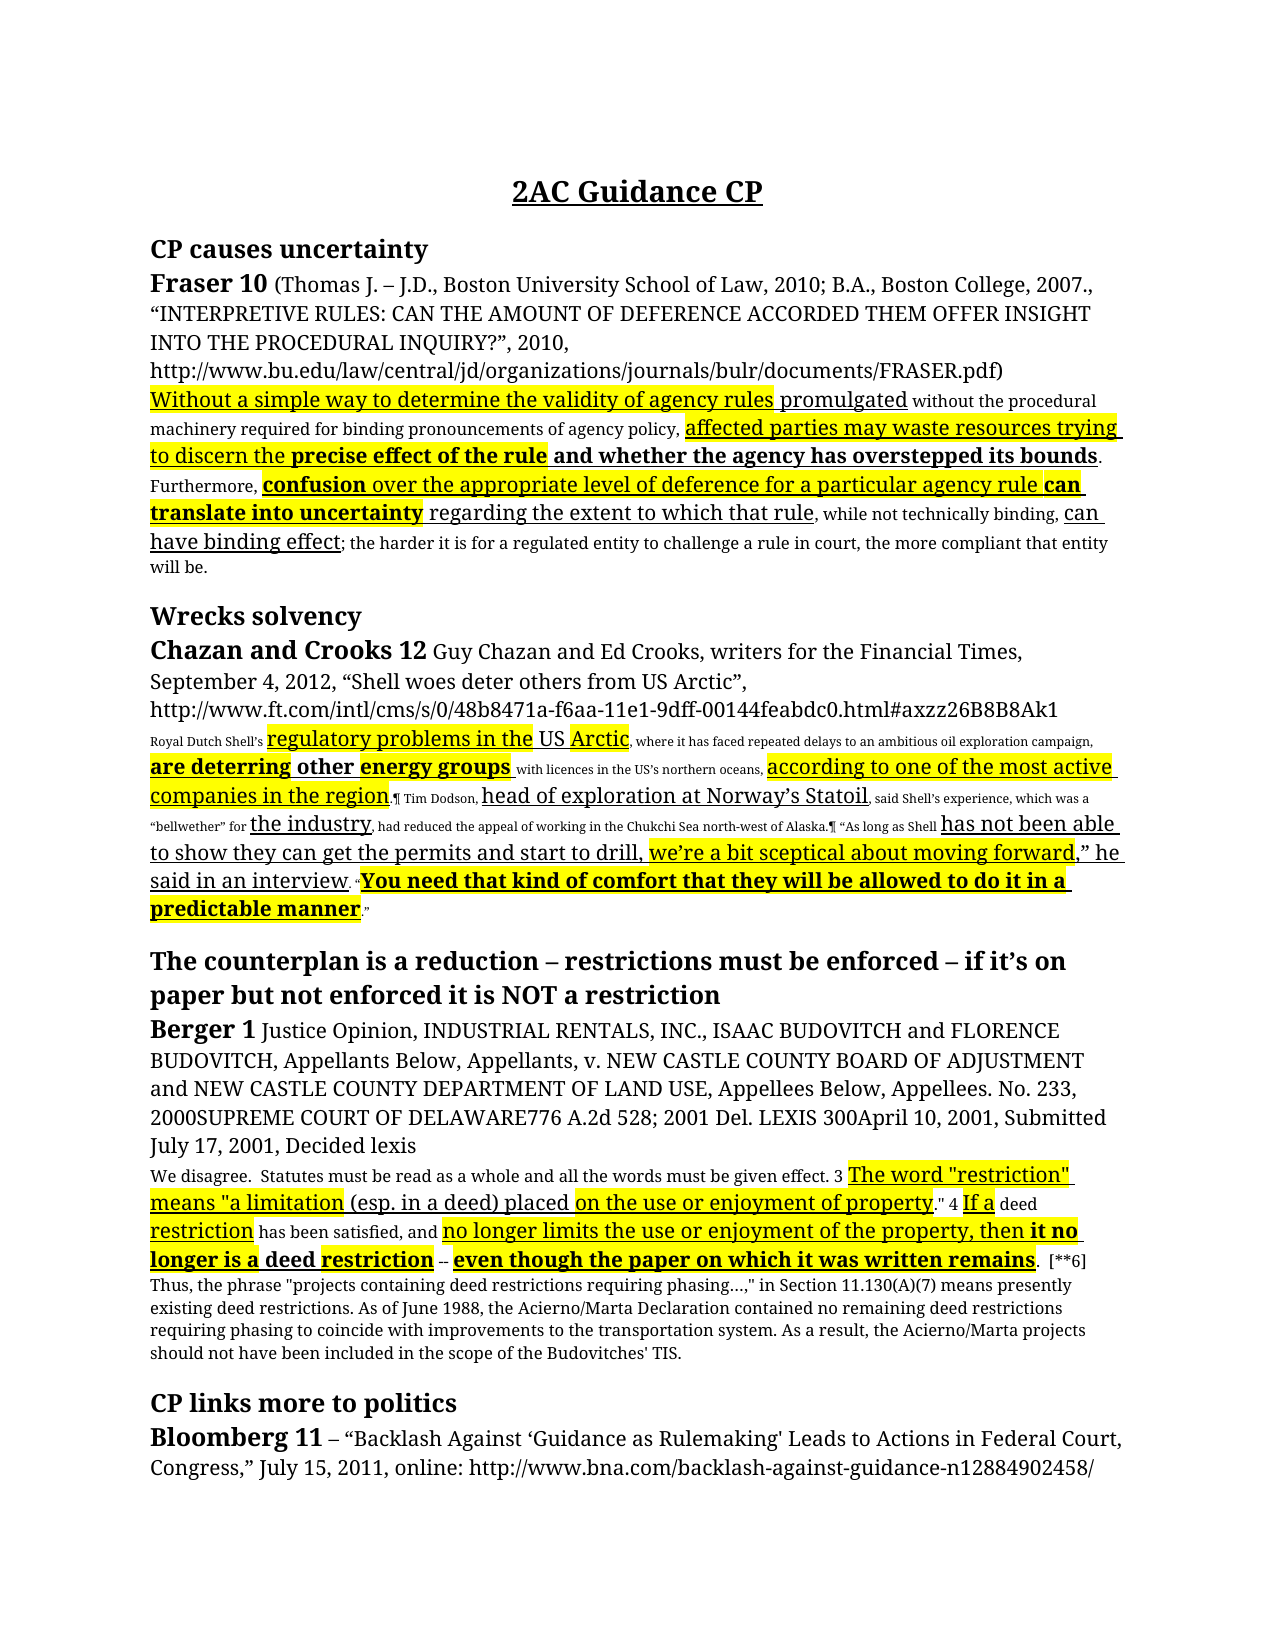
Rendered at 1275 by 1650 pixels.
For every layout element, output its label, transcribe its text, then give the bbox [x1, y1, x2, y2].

text Royal Dutch Shell’s regulatory problems in the US Arctic, where it has faced repeated delays to an ambitious oil exploration campaign, are deterring other energy groups with licences in the US’s northern oceans, according to one of the most active companies in the region.¶ Tim Dodson, head of exploration at Norway’s Statoil, said Shell’s experience, which was a “bellwether” for the industry, had reduced the appeal of working in the Chukchi Sea north-west of Alaska.¶ “As long as Shell has not been able to show they can get the permits and start to drill, we’re a bit sceptical about moving forward,” he said in an interview. “You need that kind of comfort that they will be allowed to do it in a predictable manner.” [150, 863, 1125, 923]
text Without a simple way to determine the validity of agency rules promulgated without the procedural machinery required for binding pronouncements of agency policy, affected parties may waste resources trying to discern the precise effect of the rule and whether the agency has overstepped its bounds. Furthermore, confusion over the appropriate level of deference for a particular agency rule can translate into uncertainty regarding the extent to which that rule, while not technically binding, can have binding effect; the harder it is for a regulated entity to challenge a rule in court, the more compliant that entity will be. [150, 385, 1125, 578]
subtitle CP causes uncertainty [150, 231, 1125, 265]
text Bloomberg 11 – “Backlash Against ‘Guidance as Rulemaking' Leads to Actions in Federal Court, Congress,” July 15, 2011, online: http://www.bna.com/backlash-against-guidance-n12884902458/ [150, 1419, 1125, 1482]
subtitle The counterplan is a reduction – restrictions must be enforced – if it’s on paper but not enforced it is NOT a restriction [150, 944, 1125, 1012]
subtitle CP links more to politics [150, 1385, 1125, 1419]
subtitle 2AC Guidance CP [150, 171, 1125, 211]
text Chazan and Crooks 12 Guy Chazan and Ed Crooks, writers for the Financial Times, September 4, 2012, “Shell woes deter others from US Arctic”, http://www.ft.com/intl/cms/s/0/48b8471a-f6aa-11e1-9dff-00144feabdc0.html#axzz26B8B8Ak1 [150, 633, 1125, 724]
subtitle Wrecks solvency [150, 599, 1125, 633]
text Fraser 10 (Thomas J. – J.D., Boston University School of Law, 2010; B.A., Boston College, 2007., “INTERPRETIVE RULES: CAN THE AMOUNT OF DEFERENCE ACCORDED THEM OFFER INSIGHT INTO THE PROCEDURAL INQUIRY?”, 2010, http://www.bu.edu/law/central/jd/organizations/journals/bulr/documents/FRASER.pdf) [150, 265, 1125, 385]
text Berger 1 Justice Opinion, INDUSTRIAL RENTALS, INC., ISAAC BUDOVITCH and FLORENCE BUDOVITCH, Appellants Below, Appellants, v. NEW CASTLE COUNTY BOARD OF ADJUSTMENT and NEW CASTLE COUNTY DEPARTMENT OF LAND USE, Appellees Below, Appellees. No. 233, 2000SUPREME COURT OF DELAWARE776 A.2d 528; 2001 Del. LEXIS 300April 10, 2001, Submitted July 17, 2001, Decided lexis [150, 1012, 1125, 1160]
text We disagree. Statutes must be read as a whole and all the words must be given effect. 3 The word "restriction" means "a limitation (esp. in a deed) placed on the use or enjoyment of property." 4 If a deed restriction has been satisfied, and no longer limits the use or enjoyment of the property, then it no longer is a deed restriction -- even though the paper on which it was written remains. [**6] Thus, the phrase "projects containing deed restrictions requiring phasing…," in Section 11.130(A)(7) means presently existing deed restrictions. As of June 1988, the Acierno/Marta Declaration contained no remaining deed restrictions requiring phasing to coincide with improvements to the transportation system. As a result, the Acierno/Marta projects should not have been included in the scope of the Budovitches' TIS. [150, 1160, 1095, 1364]
text Royal Dutch Shell’s regulatory problems in the US Arctic, where it has faced repeated delays to an ambitious oil exploration campaign, are deterring other energy groups with licences in the US’s northern oceans, according to one of the most active companies in the region.¶ Tim Dodson, head of exploration at Norway’s Statoil, said Shell’s experience, which was a “bellwether” for the industry, had reduced the appeal of working in the Chukchi Sea north-west of Alaska.¶ “As long as Shell has not been able to show they can get the permits and start to drill, we’re a bit sceptical about moving forward,” he said in an interview. “You need that kind of comfort that they will be allowed to do it in a predictable manner.” [150, 724, 1125, 862]
